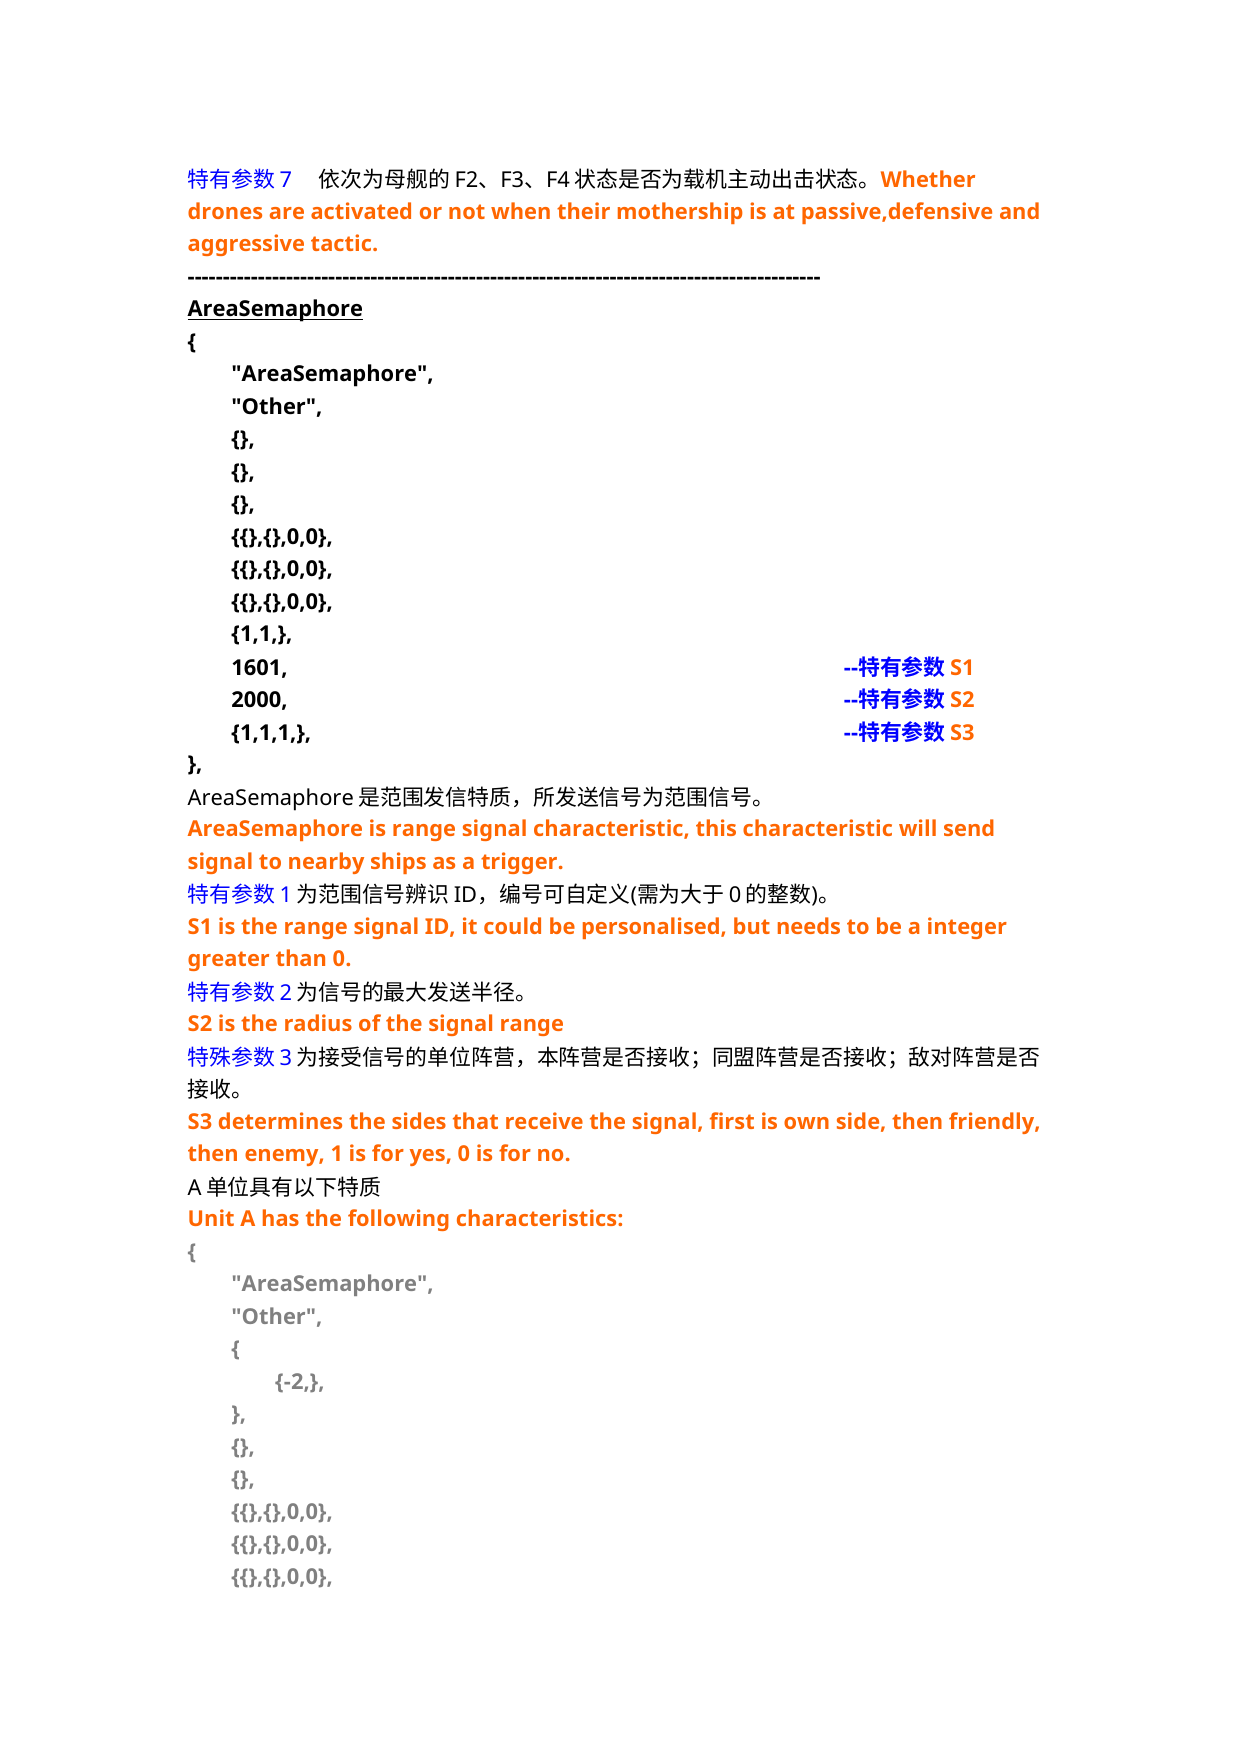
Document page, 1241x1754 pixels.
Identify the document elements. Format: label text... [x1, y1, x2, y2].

text ------------------------------------------------------------------------------------------ [187, 259, 1053, 292]
text 1601, --特有参数S1 [187, 649, 1053, 682]
subtitle AreaSemaphore [187, 292, 1053, 324]
text {{},{},0,0}, [187, 519, 1053, 552]
text A单位具有以下特质 [187, 1169, 1053, 1202]
text 特有参数7 依次为母舰的F2、F3、F4状态是否为载机主动出击状态。Whether drones are activated or not when their mothership is at passive,defensive and aggressive tactic. [187, 162, 1053, 259]
text Unit A has the following characteristics: [187, 1202, 1053, 1234]
text {{},{},0,0}, [187, 1527, 1053, 1559]
text }, [187, 747, 1053, 779]
text 特殊参数3为接受信号的单位阵营，本阵营是否接收；同盟阵营是否接收；敌对阵营是否接收。 [187, 1039, 1053, 1104]
text { [187, 1332, 1053, 1364]
text 特有参数2为信号的最大发送半径。 [187, 974, 1053, 1007]
text "Other", [187, 389, 1053, 422]
text }, [187, 1397, 1053, 1429]
text 2000, --特有参数S2 [187, 682, 1053, 714]
text AreaSemaphore is range signal characteristic, this characteristic will send signal to nearby ships as a trigger. [187, 812, 1053, 877]
text { [187, 324, 1053, 357]
text S1 is the range signal ID, it could be personalised, but needs to be a integer greater than 0. [187, 909, 1053, 974]
text 特有参数1为范围信号辨识ID，编号可自定义(需为大于0的整数)。 [187, 877, 1053, 909]
text "Other", [187, 1299, 1053, 1332]
text {1,1,1,}, --特有参数S3 [187, 714, 1053, 747]
text {}, [187, 487, 1053, 519]
text AreaSemaphore是范围发信特质，所发送信号为范围信号。 [187, 779, 1053, 812]
text {}, [187, 1462, 1053, 1494]
text "AreaSemaphore", [187, 357, 1053, 389]
text {}, [187, 422, 1053, 454]
text { [187, 1234, 1053, 1267]
text {}, [187, 454, 1053, 487]
text {1,1,}, [187, 617, 1053, 649]
text S3 determines the sides that receive the signal, first is own side, then friendly, then enemy, 1 is for yes, 0 is for no. [187, 1104, 1053, 1169]
text S2 is the radius of the signal range [187, 1007, 1053, 1039]
text {-2,}, [187, 1364, 1053, 1397]
text {{},{},0,0}, [187, 1559, 1053, 1592]
text {}, [187, 1429, 1053, 1462]
text "AreaSemaphore", [187, 1267, 1053, 1299]
text {{},{},0,0}, [187, 1494, 1053, 1527]
text {{},{},0,0}, [187, 552, 1053, 584]
text {{},{},0,0}, [187, 584, 1053, 617]
